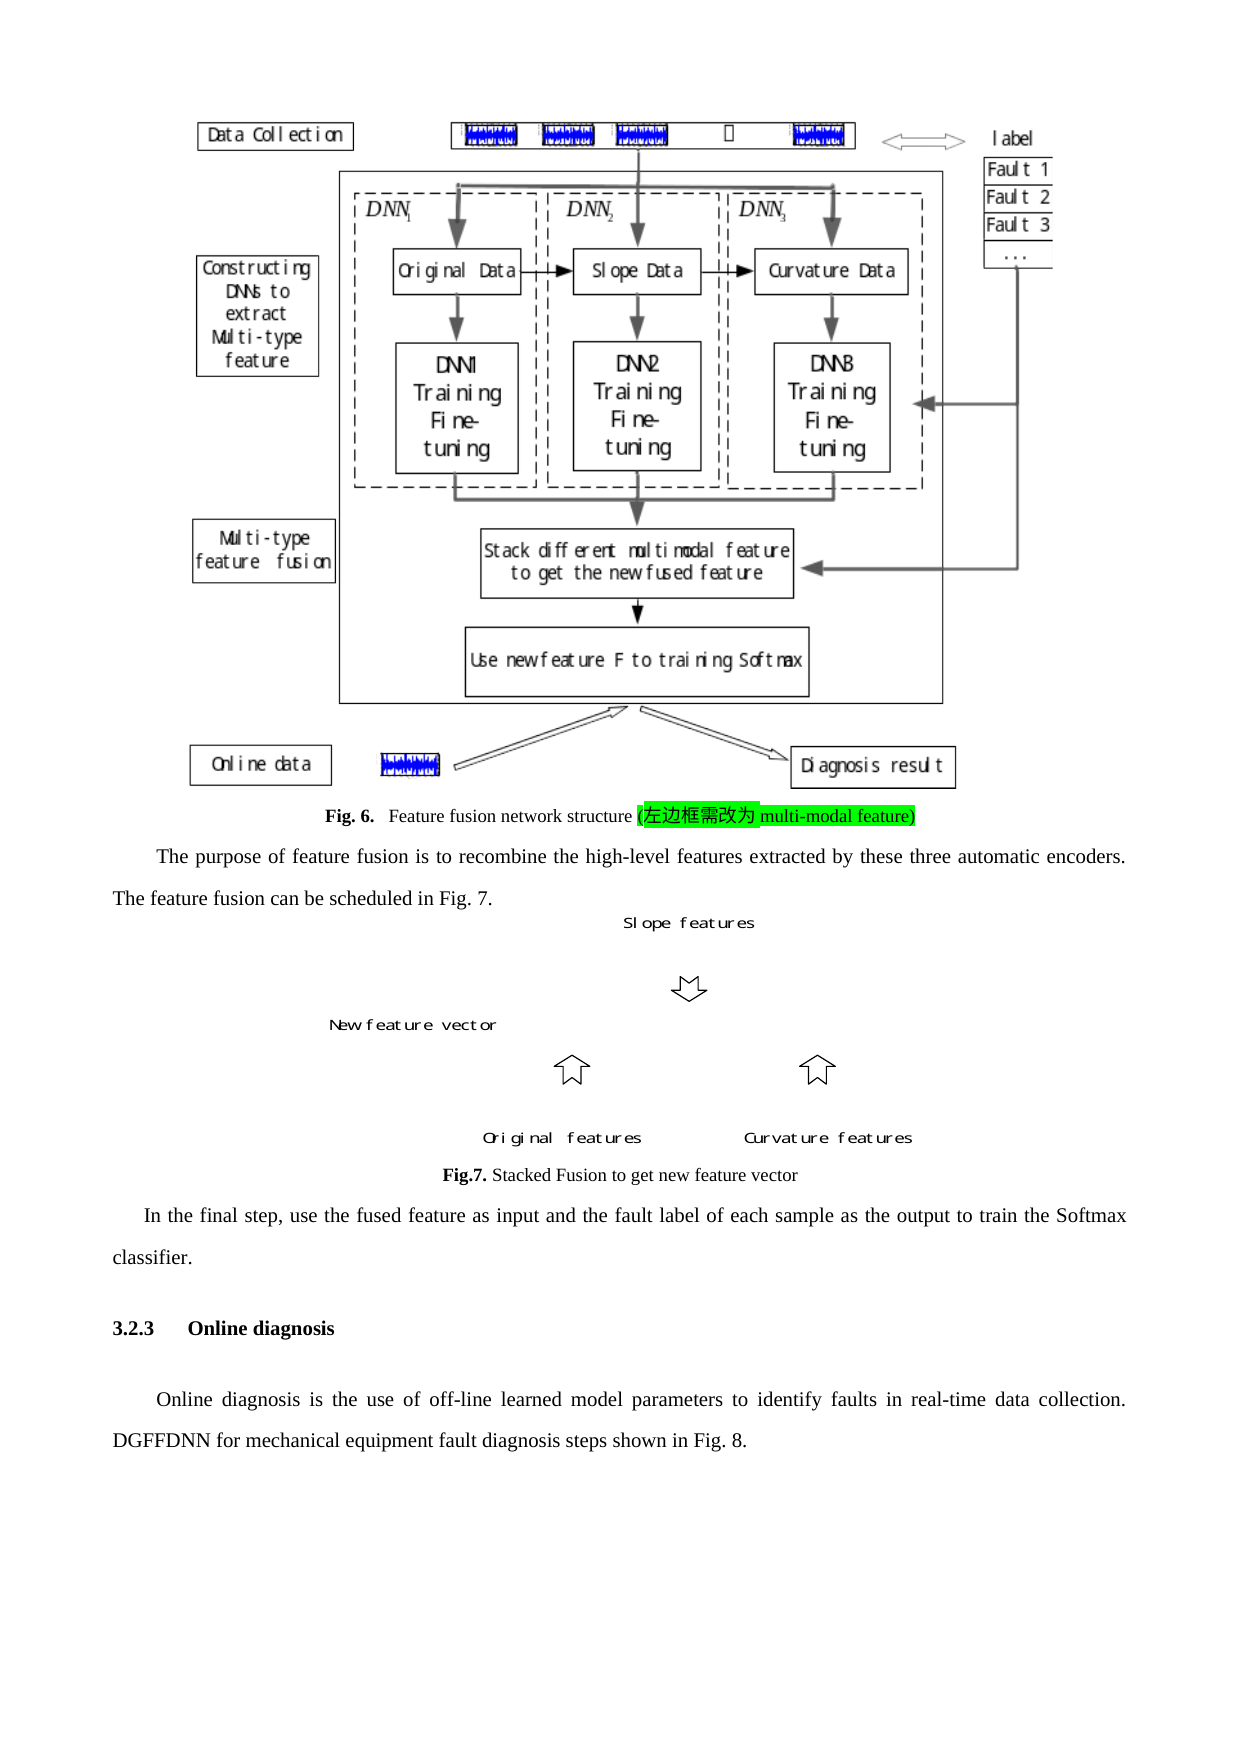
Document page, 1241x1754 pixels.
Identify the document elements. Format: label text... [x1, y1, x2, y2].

text Fig. 6. Feature fusion network structure (左边框需改为multi-modal feature) [112, 789, 1128, 831]
text Fig.7. Stacked Fusion to get new feature vector [112, 1148, 1128, 1189]
text In the final step, use the fused feature as input and the fault label of each sample as the output to train the Softmax classifier. [112, 1189, 1128, 1273]
text Online diagnosis is the use of off-line learned model parameters to identify faults in real-time data collection. DGFFDNN for mechanical equipment fault diagnosis steps shown in Fig. 8. [112, 1373, 1128, 1456]
list Online diagnosis [112, 1302, 1128, 1343]
text The purpose of feature fusion is to recombine the high-level features extracted by these three automatic encoders. The feature fusion can be scheduled in Fig. 7. [112, 831, 1128, 914]
